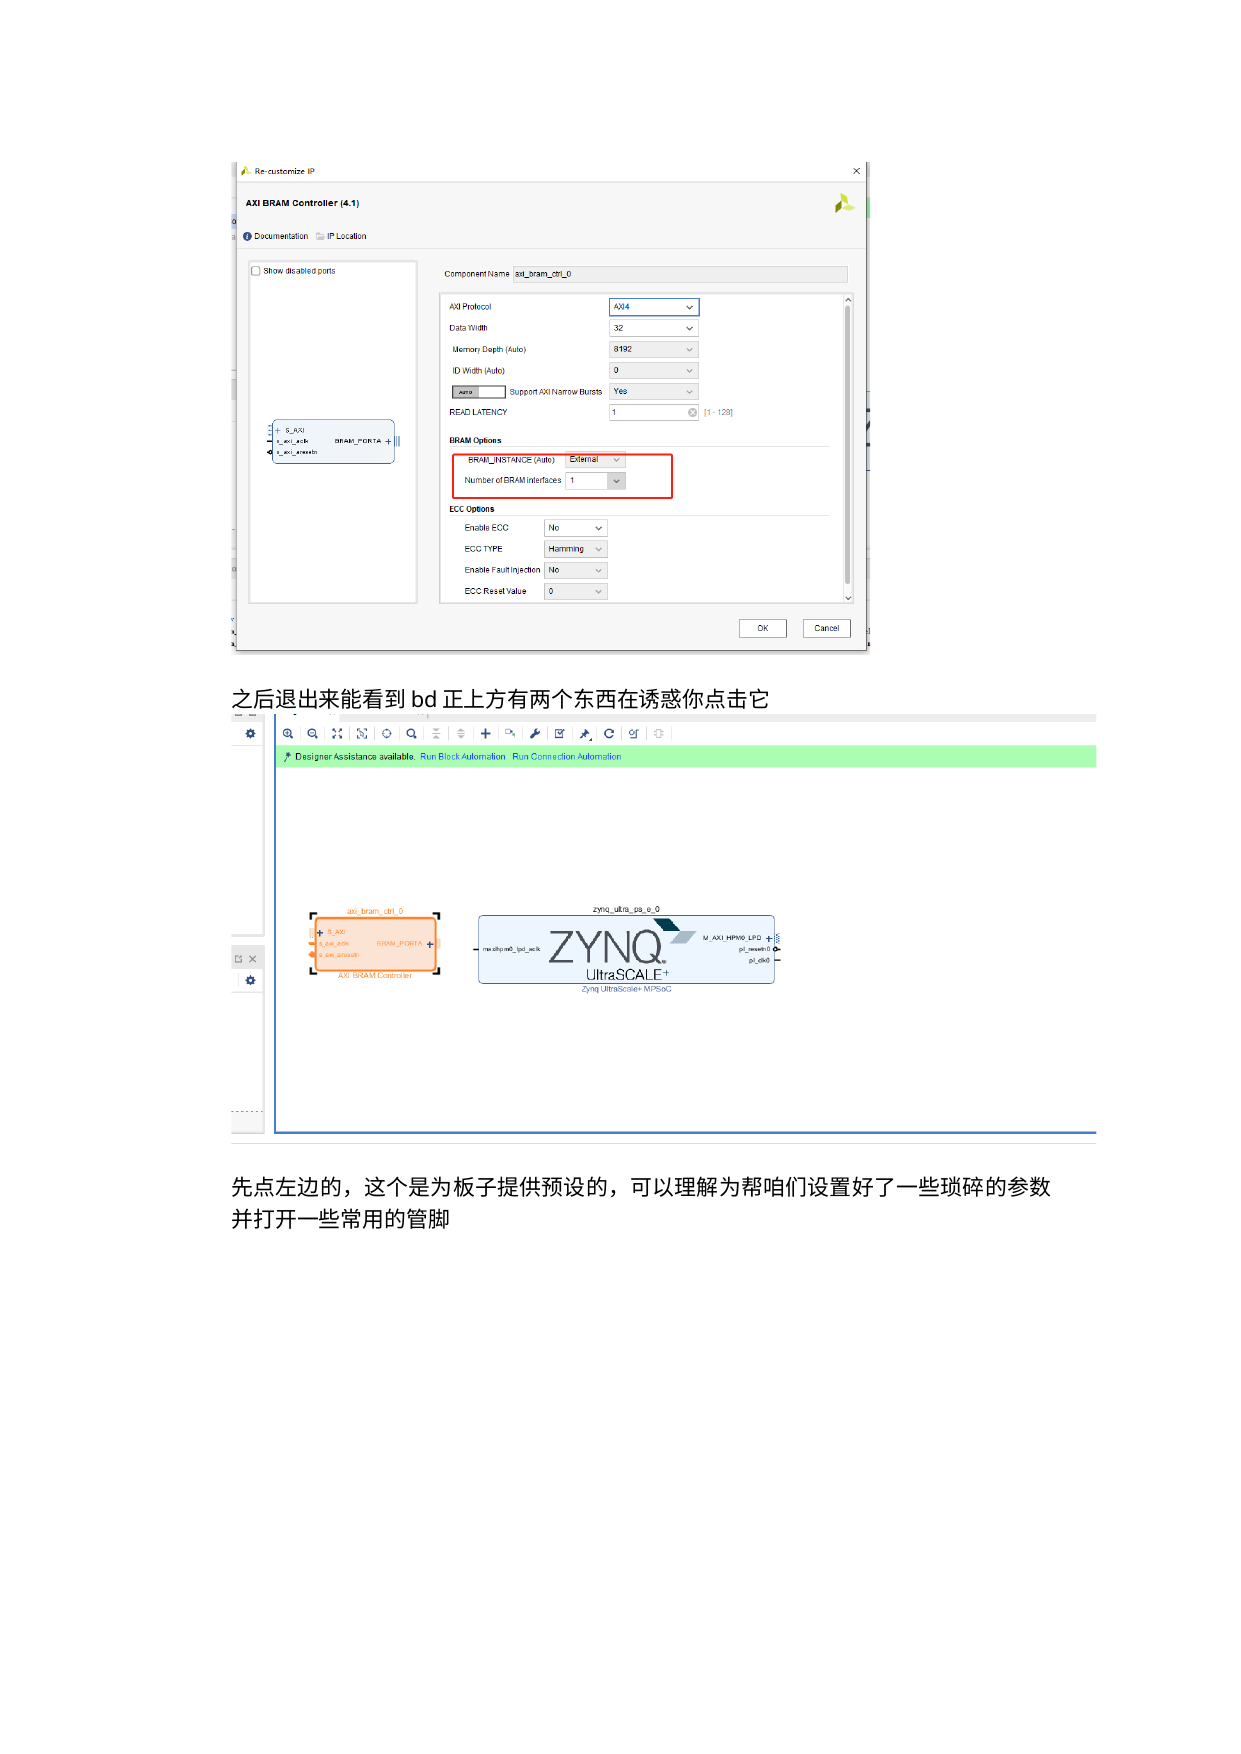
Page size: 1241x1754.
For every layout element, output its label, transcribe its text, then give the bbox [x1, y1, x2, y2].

list 先点左边的，这个是为板子提供预设的，可以理解为帮咱们设置好了一些琐碎的参数并打开一些常用的管脚 [231, 1169, 1053, 1234]
picture [231, 714, 1097, 1144]
picture [231, 162, 871, 655]
list 之后退出来能看到bd正上方有两个东西在诱惑你点击它 [231, 682, 1053, 714]
